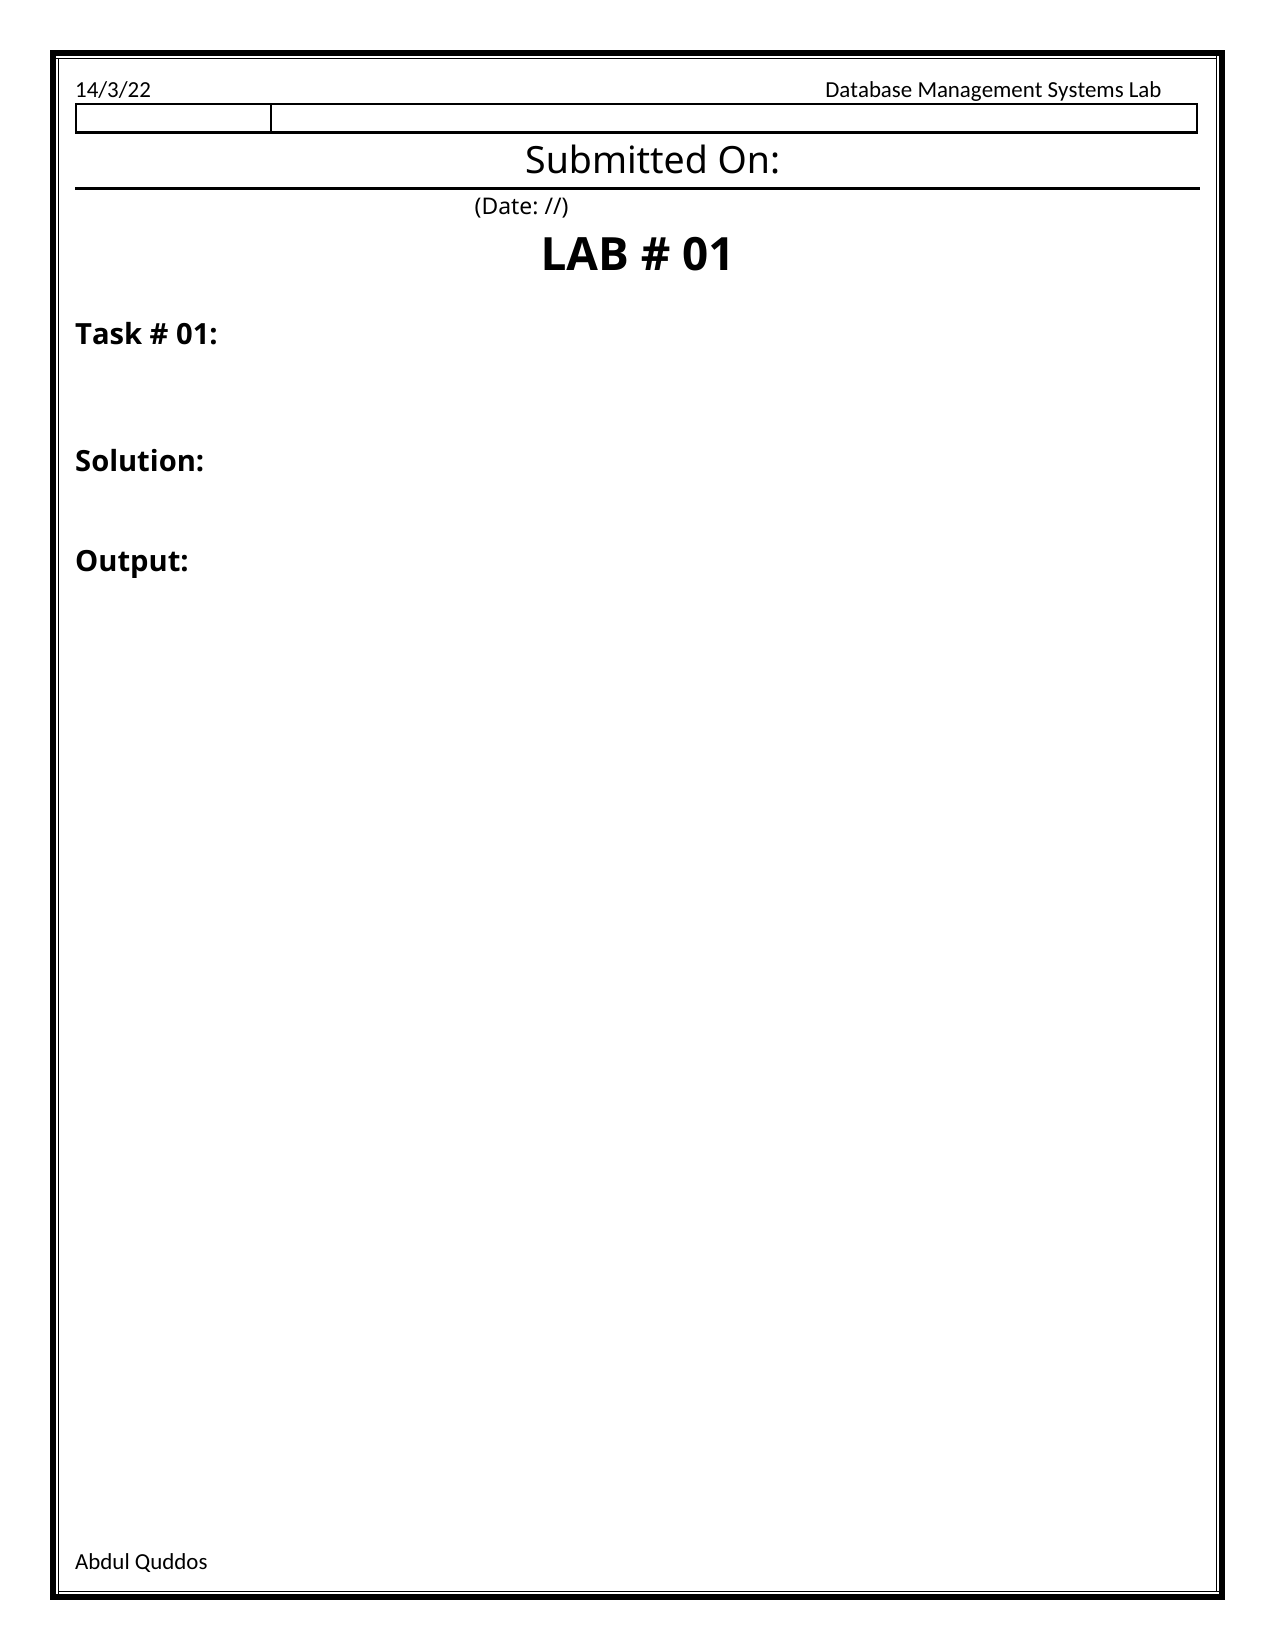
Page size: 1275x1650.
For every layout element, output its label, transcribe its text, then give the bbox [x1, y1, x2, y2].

text (Date: //) [75, 190, 1200, 221]
text Submitted On: [75, 133, 1200, 187]
text LAB # 01 [75, 221, 1200, 283]
text Task # 01: [75, 313, 1200, 353]
text Output: [75, 541, 1200, 580]
table_cell [272, 105, 1196, 131]
table_cell [77, 105, 270, 131]
text Solution: [75, 440, 1200, 480]
